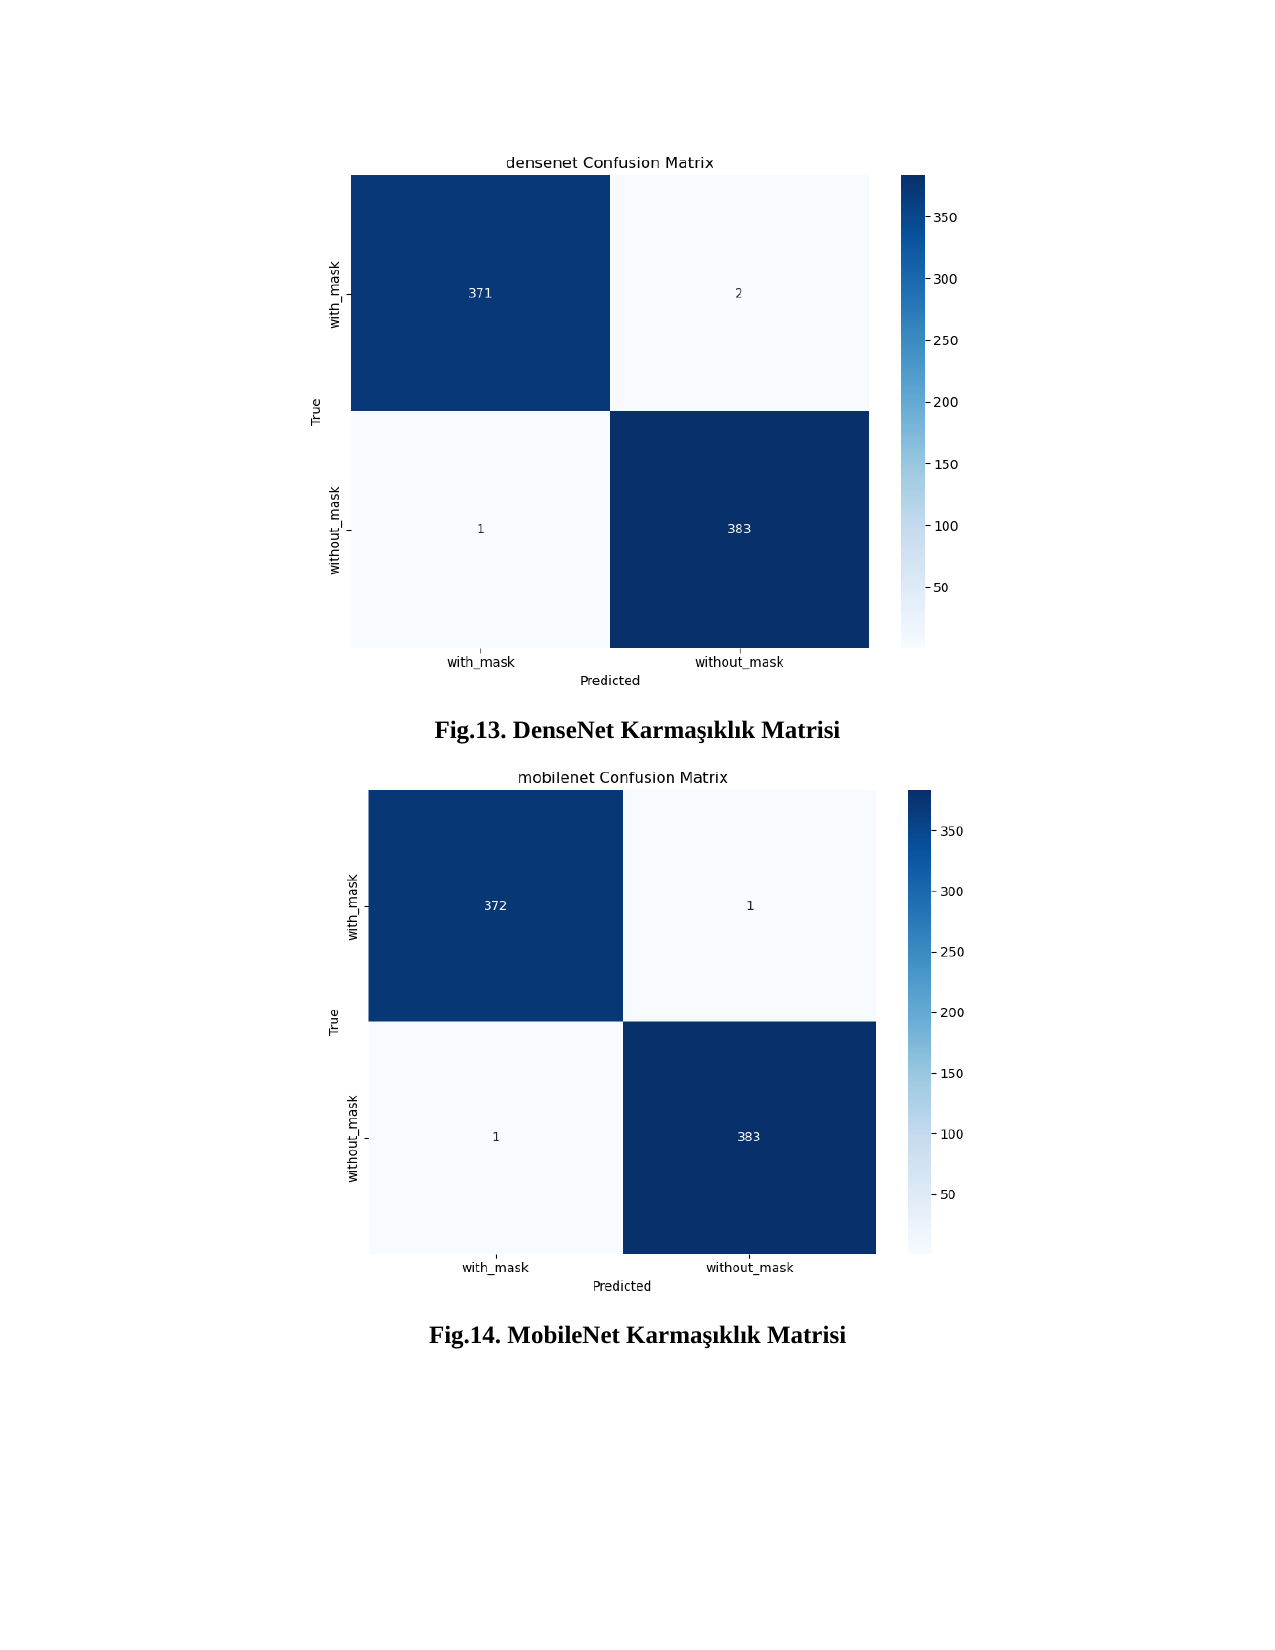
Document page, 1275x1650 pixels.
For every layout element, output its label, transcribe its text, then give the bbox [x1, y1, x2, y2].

text Fig.13. DenseNet Karmaşıklık Matrisi [148, 715, 1127, 743]
picture [304, 762, 971, 1302]
picture [302, 147, 973, 696]
text Fig.14. MobileNet Karmaşıklık Matrisi [148, 1321, 1127, 1349]
